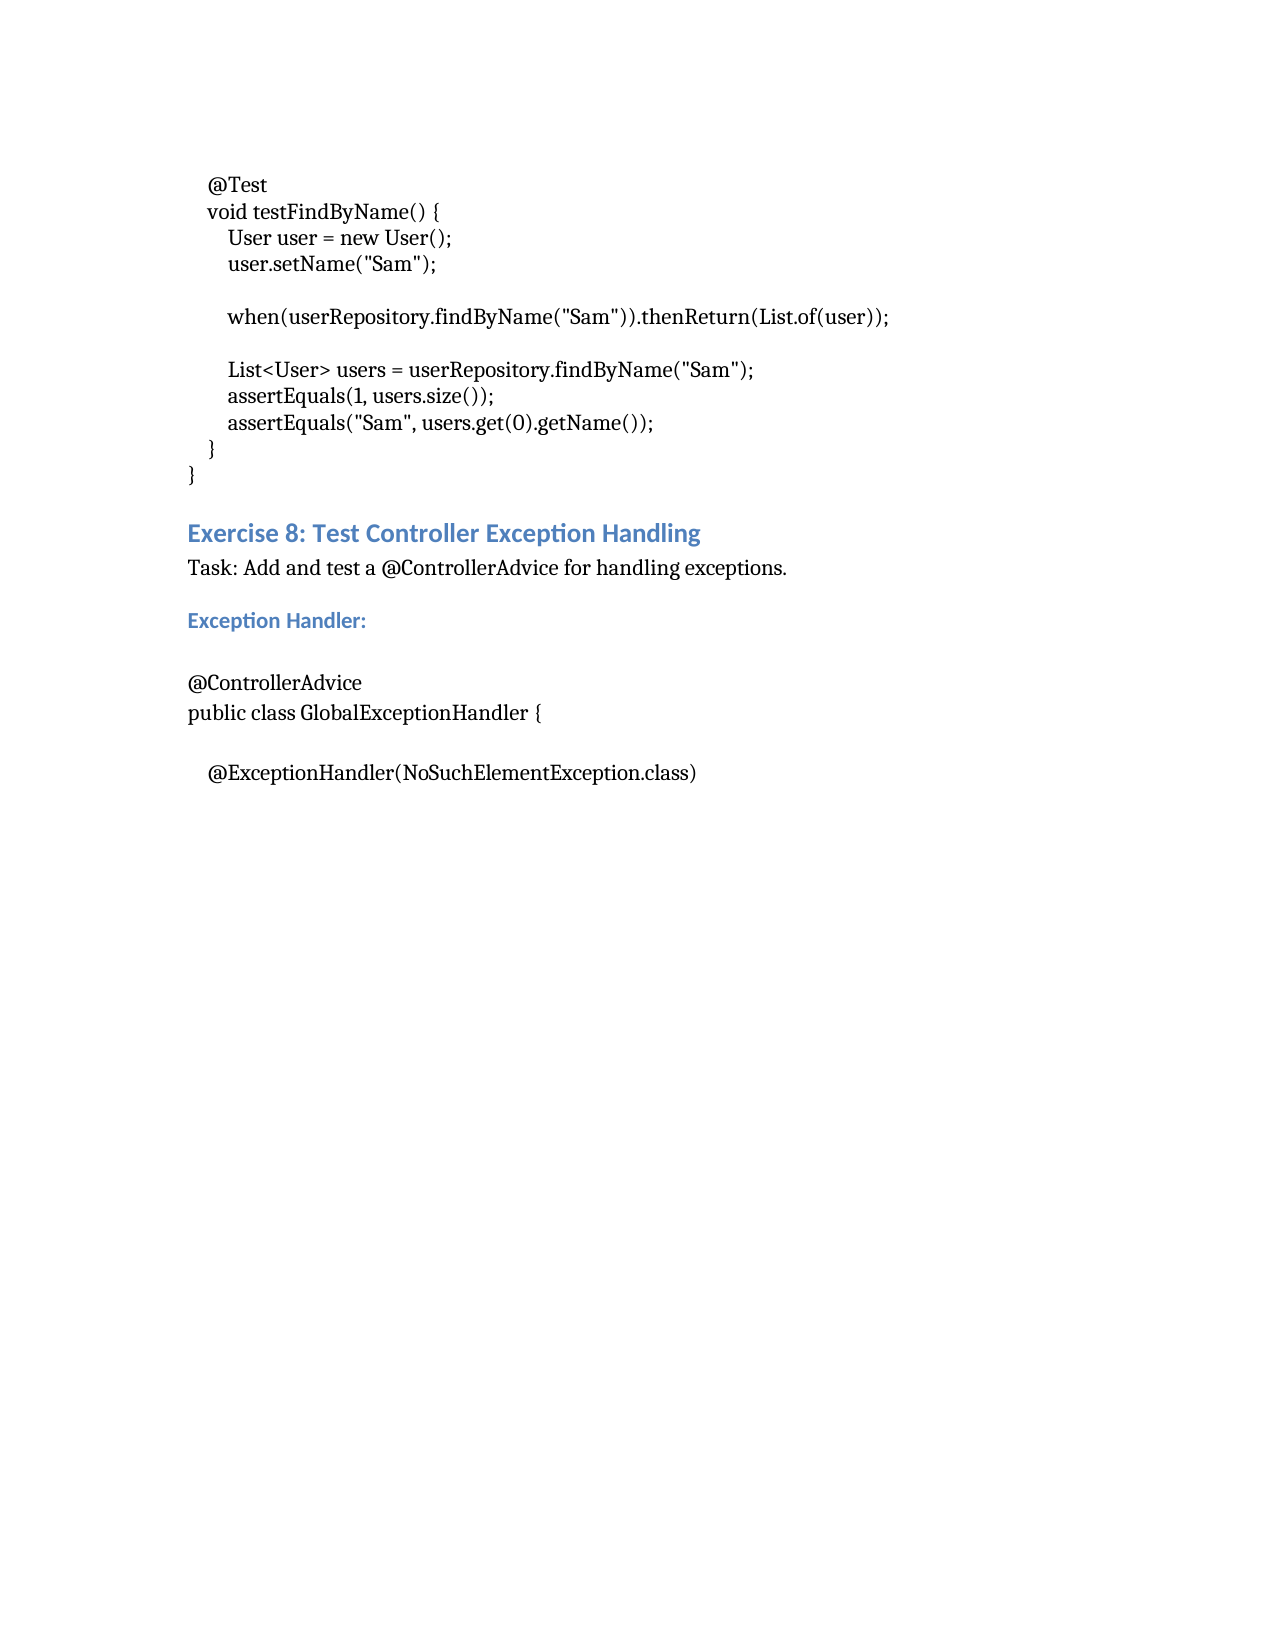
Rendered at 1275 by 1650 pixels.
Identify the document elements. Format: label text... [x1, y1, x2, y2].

text @Test [187, 172, 1087, 198]
subtitle Exercise 8: Test Controller Exception Handling [187, 517, 1087, 550]
text } [187, 436, 1087, 462]
text when(userRepository.findByName("Sam")).thenReturn(List.of(user)); [187, 304, 1087, 330]
text List<User> users = userRepository.findByName("Sam"); [187, 357, 1087, 383]
text void testFindByName() { [187, 198, 1087, 225]
text public class GlobalExceptionHandler { @ExceptionHandler(NoSuchElementException.class) [187, 700, 891, 787]
text assertEquals(1, users.size()); [187, 383, 1087, 409]
text User user = new User(); [187, 225, 1087, 251]
text Task: Add and test a @ControllerAdvice for handling exceptions. [187, 555, 1087, 581]
text @ControllerAdvice [187, 669, 1087, 696]
text } [187, 462, 1087, 488]
text user.setName("Sam"); [187, 251, 1087, 278]
text assertEquals("Sam", users.get(0).getName()); [187, 409, 1087, 436]
subtitle Exception Handler: [187, 606, 1087, 634]
